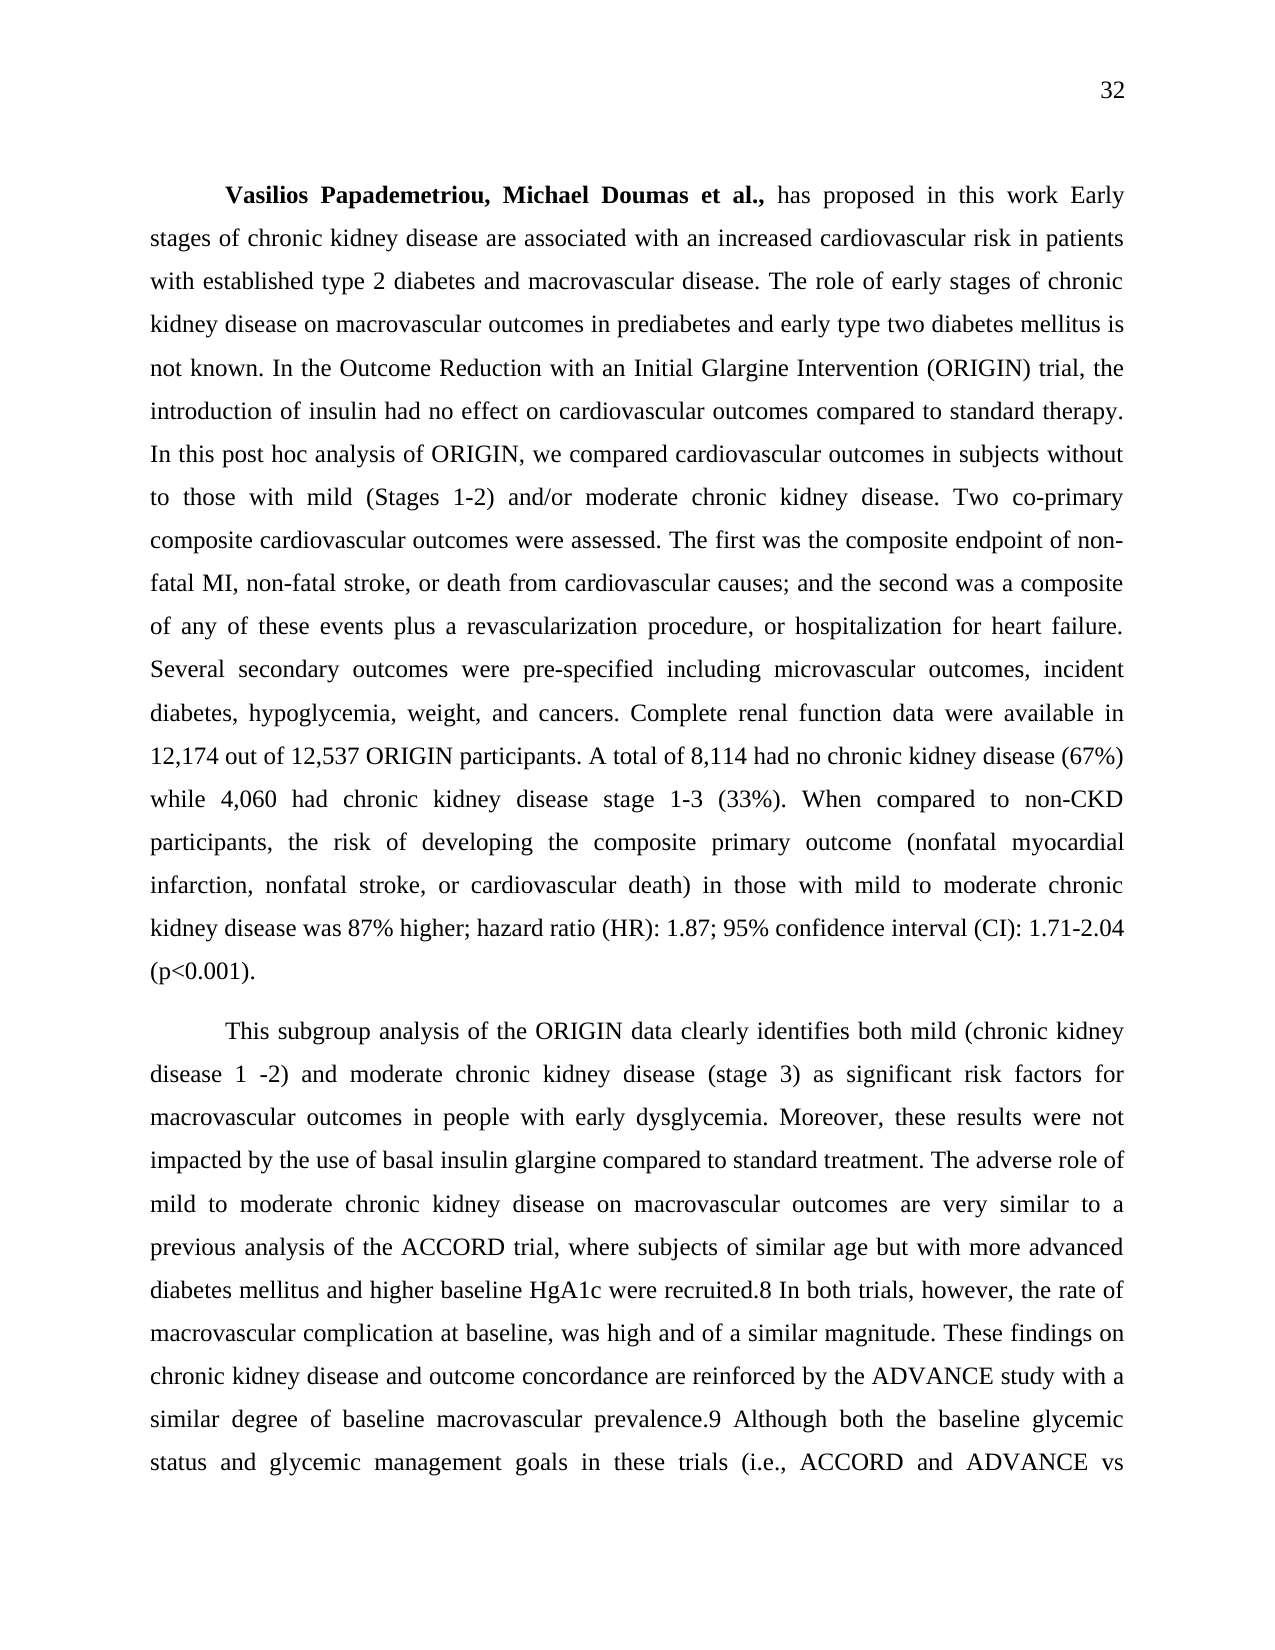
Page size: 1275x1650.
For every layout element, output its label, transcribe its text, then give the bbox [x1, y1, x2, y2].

text Vasilios Papademetriou, Michael Doumas et al., has proposed in this work Early stages of chronic kidney disease are associated with an increased cardiovascular risk in patients with established type 2 diabetes and macrovascular disease. The role of early stages of chronic kidney disease on macrovascular outcomes in prediabetes and early type two diabetes mellitus is not known. In the Outcome Reduction with an Initial Glargine Intervention (ORIGIN) trial, the introduction of insulin had no effect on cardiovascular outcomes compared to standard therapy. In this post hoc analysis of ORIGIN, we compared cardiovascular outcomes in subjects without to those with mild (Stages 1-2) and/or moderate chronic kidney disease. Τwo co-primary composite cardiovascular outcomes were assessed. The first was the composite endpoint of non-fatal MI, non-fatal stroke, or death from cardiovascular causes; and the second was a composite of any of these events plus a revascularization procedure, or hospitalization for heart failure. Several secondary outcomes were pre-specified including microvascular outcomes, incident diabetes, hypoglycemia, weight, and cancers. Complete renal function data were available in 12,174 out of 12,537 ORIGIN participants. A total of 8,114 had no chronic kidney disease (67%) while 4,060 had chronic kidney disease stage 1-3 (33%). When compared to non-CKD participants, the risk of developing the composite primary outcome (nonfatal myocardial infarction, nonfatal stroke, or cardiovascular death) in those with mild to moderate chronic kidney disease was 87% higher; hazard ratio (HR): 1.87; 95% confidence interval (CI): 1.71-2.04 (p<0.001). [150, 180, 1125, 985]
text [150, 1016, 1125, 1476]
